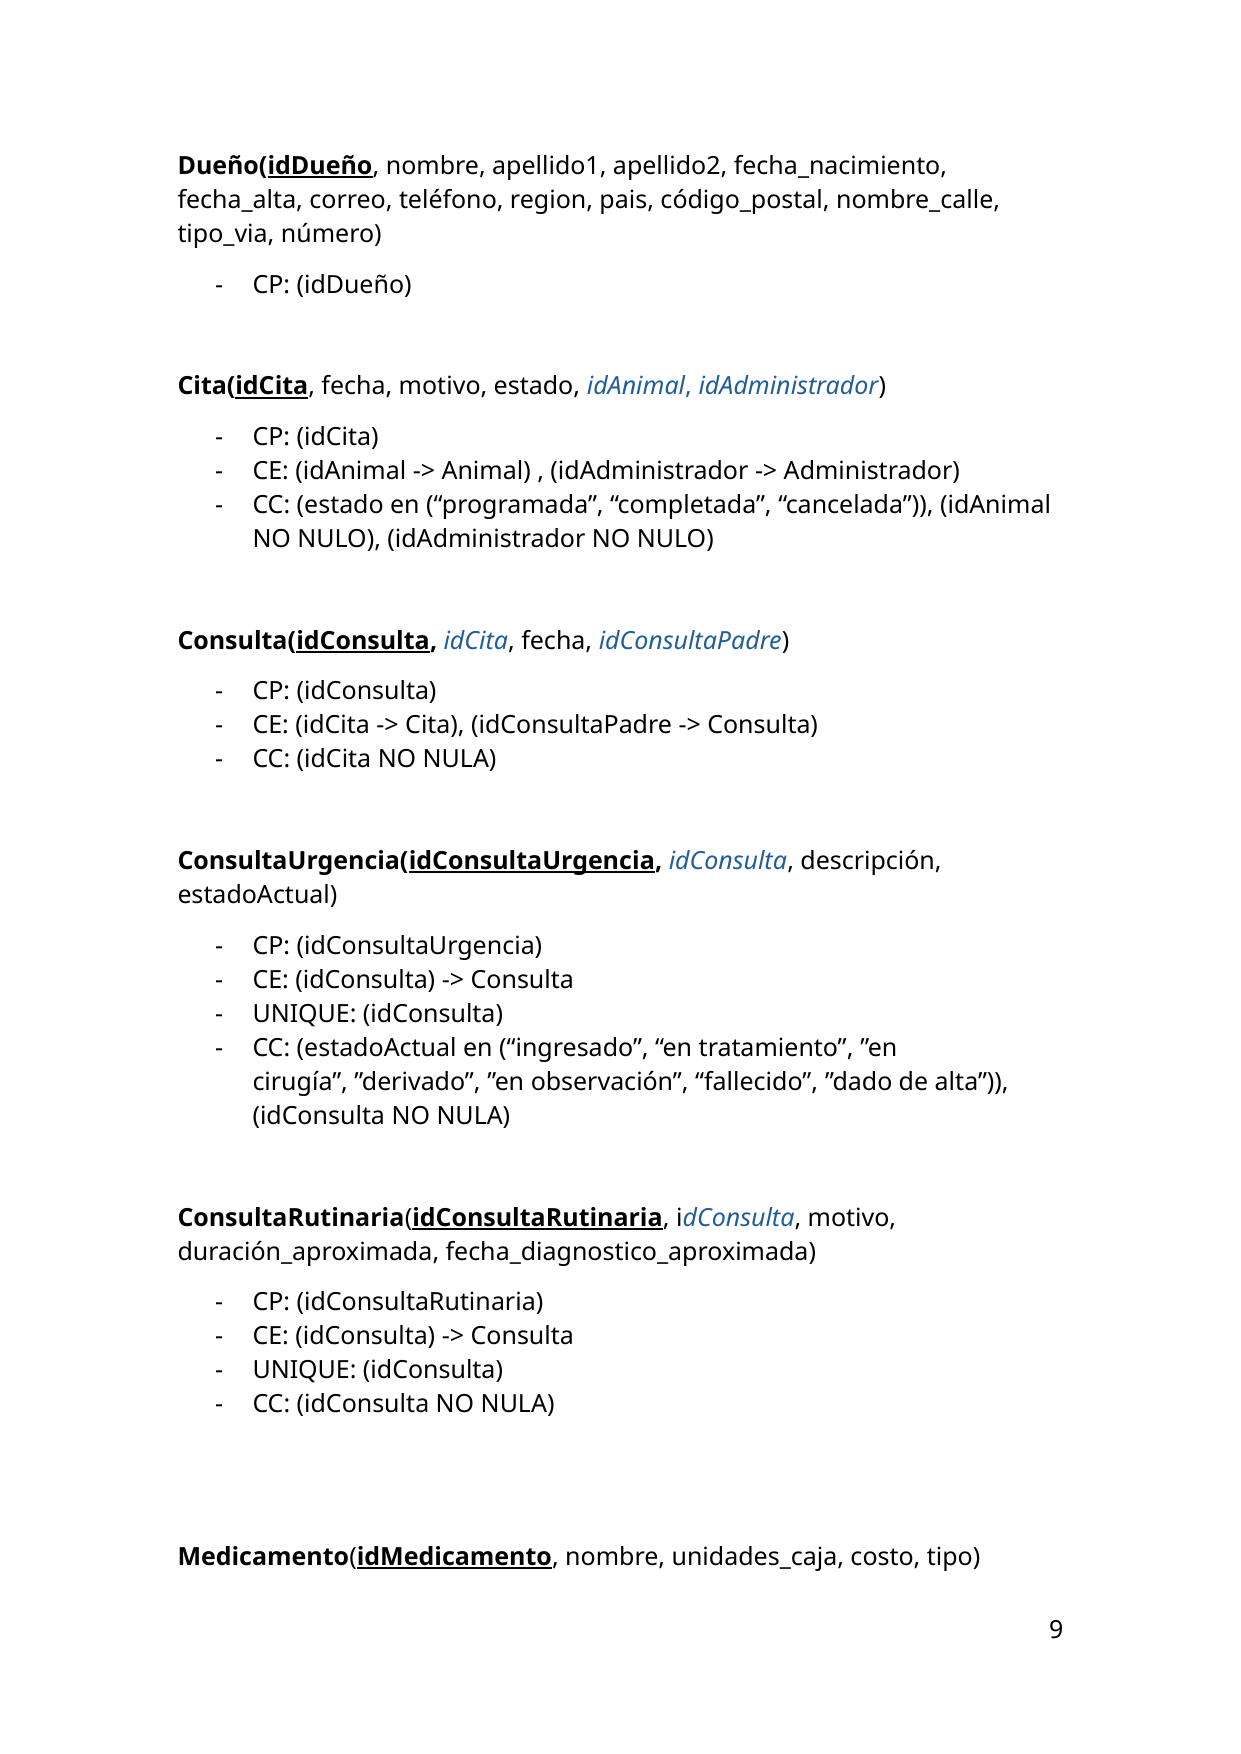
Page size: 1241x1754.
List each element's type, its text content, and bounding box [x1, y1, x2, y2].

text Dueño(idDueño, nombre, apellido1, apellido2, fecha_nacimiento, fecha_alta, correo, teléfono, region, pais, código_postal, nombre_calle, tipo_via, número) [177, 148, 1063, 250]
list CP: (idCita) [215, 419, 1063, 453]
list CE: (idConsulta) -> Consulta [215, 1318, 1063, 1352]
list CC: (idConsulta NO NULA) [215, 1386, 1063, 1420]
list CC: (estado en (“programada”, “completada”, “cancelada”)), (idAnimal NO NULO), (idAdministrador NO NULO) [215, 487, 1063, 555]
list CE: (idConsulta) -> Consulta [215, 961, 1063, 996]
list CP: (idConsulta) [215, 673, 1063, 707]
list UNIQUE: (idConsulta) [215, 996, 1063, 1029]
list CE: (idCita -> Cita), (idConsultaPadre -> Consulta) [215, 707, 1063, 741]
text ConsultaRutinaria(idConsultaRutinaria, idConsulta, motivo, duración_aproximada, fecha_diagnostico_aproximada) [177, 1199, 1063, 1267]
list UNIQUE: (idConsulta) [215, 1352, 1063, 1386]
list CC: (estadoActual en (“ingresado”, “en tratamiento”, ”en cirugía”, ”derivado”, ”en observación”, “fallecido”, ”dado de alta”)), (idConsulta NO NULA) [215, 1029, 1063, 1132]
text Consulta(idConsulta, idCita, fecha, idConsultaPadre) [177, 622, 1063, 656]
text Cita(idCita, fecha, motivo, estado, idAnimal, idAdministrador) [177, 368, 1063, 402]
list CE: (idAnimal -> Animal) , (idAdministrador -> Administrador) [215, 453, 1063, 487]
list CP: (idConsultaRutinaria) [215, 1284, 1063, 1318]
list CP: (idDueño) [215, 266, 1063, 301]
list CC: (idCita NO NULA) [215, 741, 1063, 775]
text ConsultaUrgencia(idConsultaUrgencia, idConsulta, descripción, estadoActual) [177, 843, 1063, 911]
text Medicamento(idMedicamento, nombre, unidades_caja, costo, tipo) [177, 1538, 1063, 1572]
list CP: (idConsultaUrgencia) [215, 927, 1063, 961]
